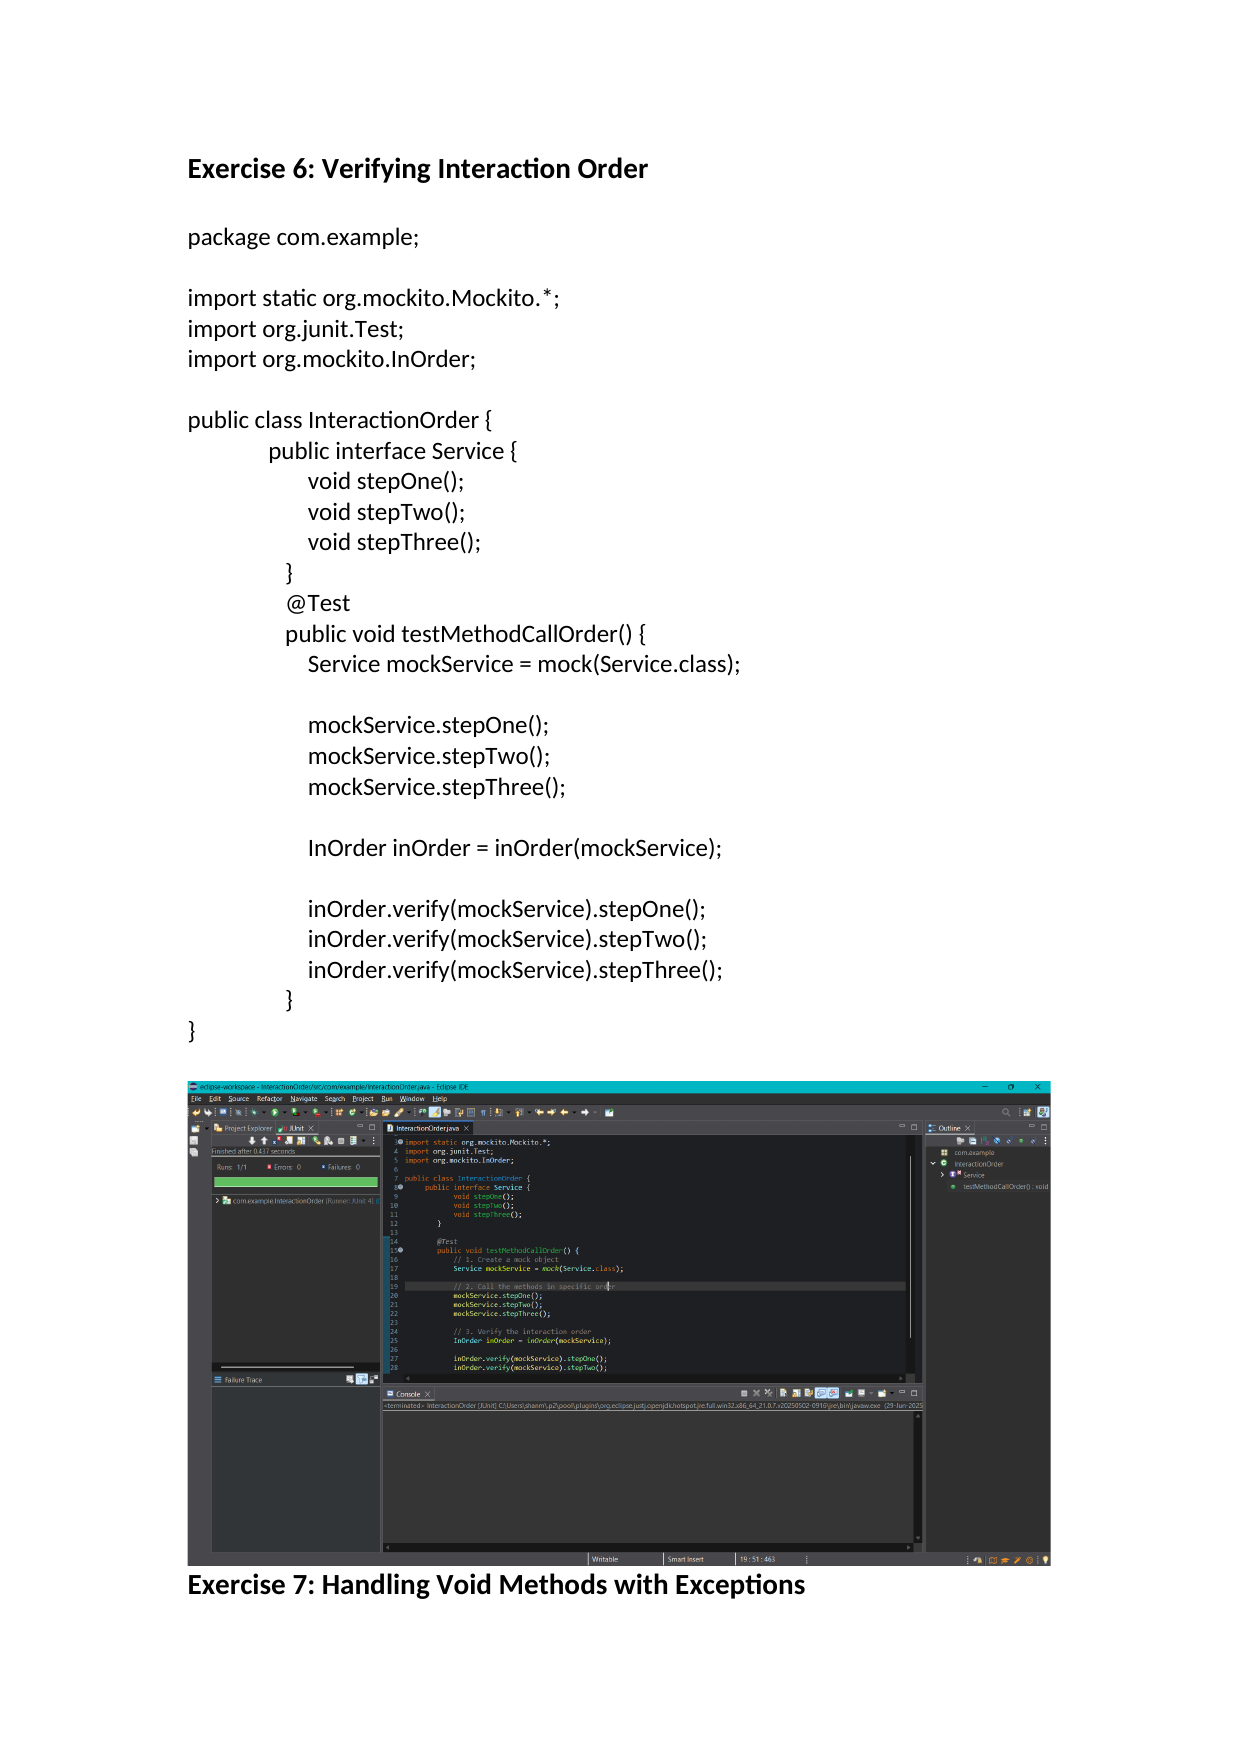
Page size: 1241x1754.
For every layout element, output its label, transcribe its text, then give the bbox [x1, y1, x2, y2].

text inOrder.verify(mockService).stepThree(); [187, 954, 1053, 984]
text mockService.stepThree(); [187, 771, 1053, 801]
text mockService.stepTwo(); [187, 740, 1053, 771]
text Exercise 7: Handling Void Methods with Exceptions [187, 1566, 1053, 1602]
text inOrder.verify(mockService).stepOne(); [187, 893, 1053, 923]
text inOrder.verify(mockService).stepTwo(); [187, 923, 1053, 954]
picture [187, 1081, 1051, 1566]
text public interface Service { [187, 435, 1053, 465]
text InOrder inOrder = inOrder(mockService); [187, 832, 1053, 862]
text @Test [187, 587, 1053, 618]
text void stepOne(); [187, 465, 1053, 496]
text } [187, 1015, 1053, 1045]
text package com.example; [187, 221, 1053, 252]
text import org.mockito.InOrder; [187, 343, 1053, 374]
text } [187, 557, 1053, 587]
text mockService.stepOne(); [187, 709, 1053, 740]
text import org.junit.Test; [187, 313, 1053, 343]
text import static org.mockito.Mockito.*; [187, 282, 1053, 313]
text public class InteractionOrder { [187, 404, 1053, 435]
text Exercise 6: Verifying Interaction Order [187, 150, 1053, 186]
text Service mockService = mock(Service.class); [187, 648, 1053, 679]
text public void testMethodCallOrder() { [187, 618, 1053, 648]
text void stepThree(); [187, 526, 1053, 557]
text } [187, 984, 1053, 1015]
text void stepTwo(); [187, 496, 1053, 526]
